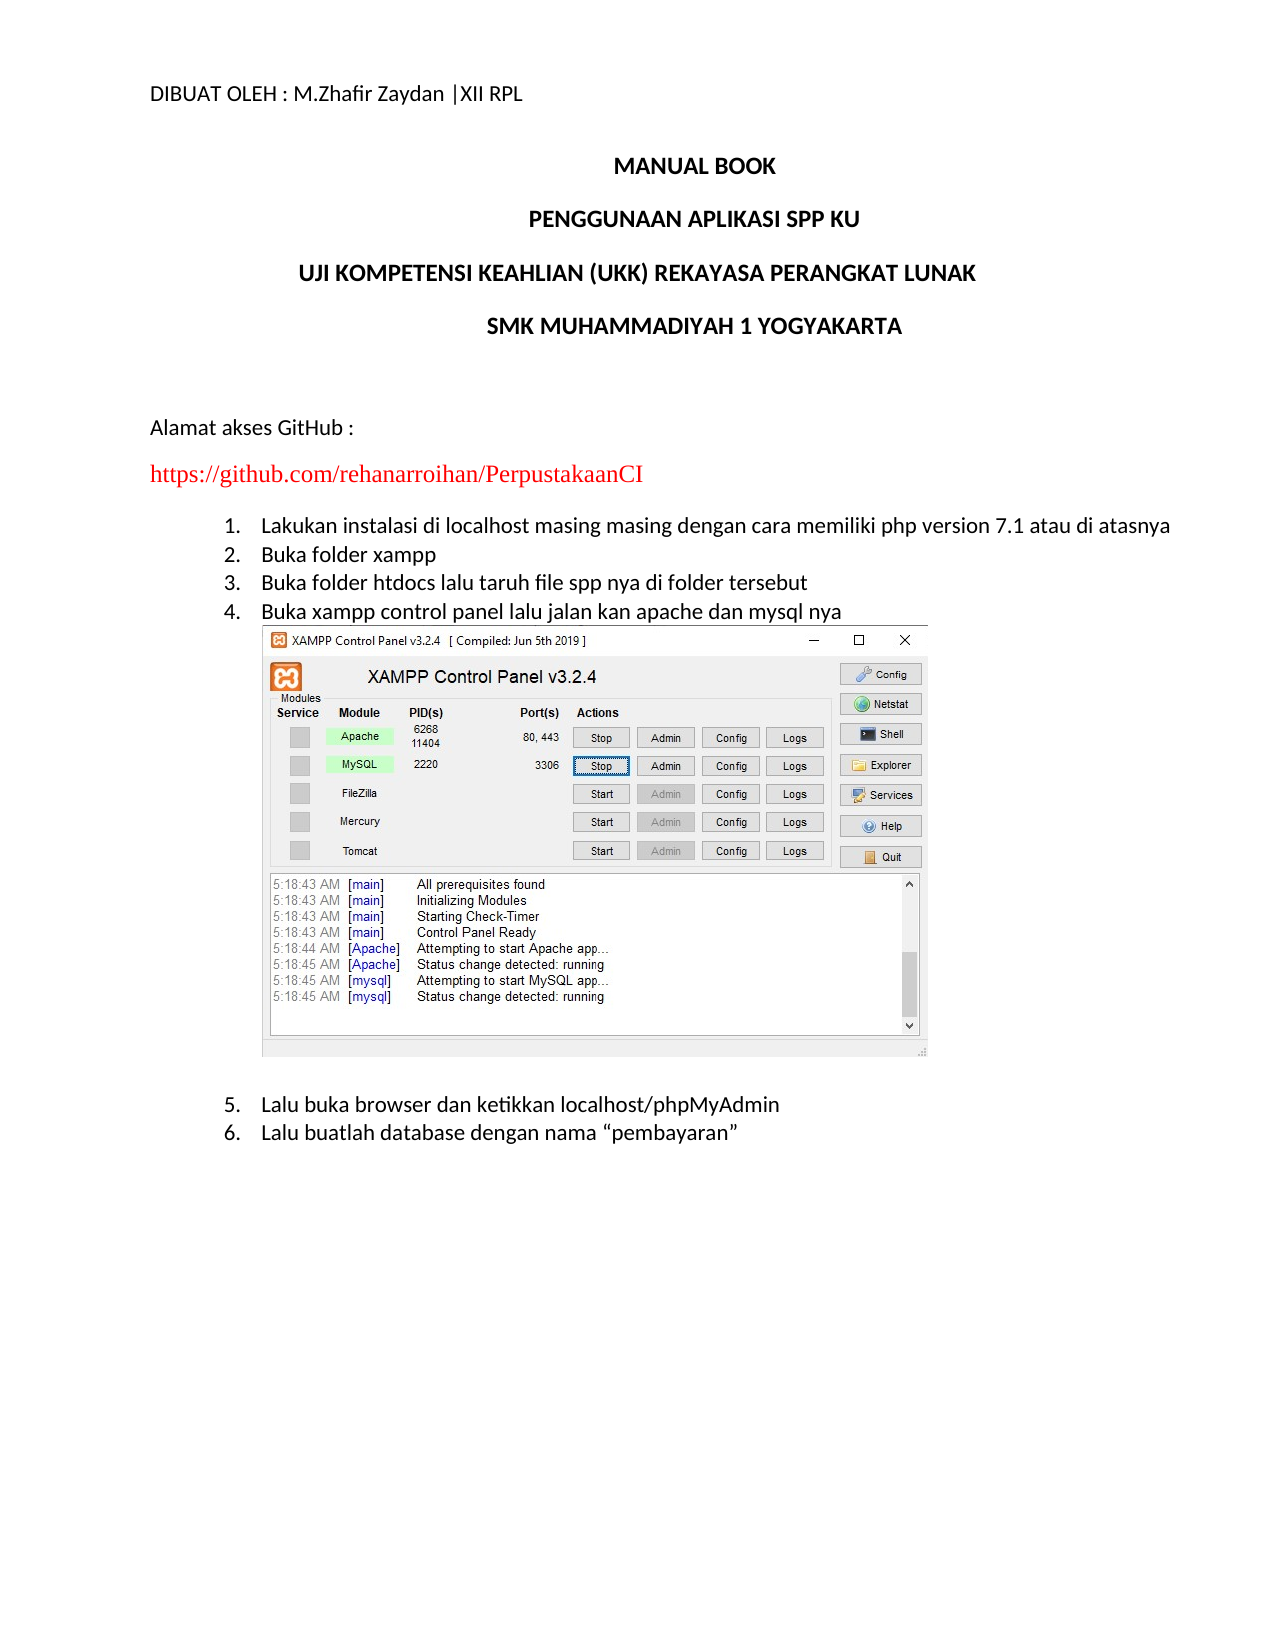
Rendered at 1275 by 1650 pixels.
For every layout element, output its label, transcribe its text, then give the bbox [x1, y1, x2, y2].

list Buka xampp control panel lalu jalan kan apache dan mysql nya [223, 597, 1239, 625]
text UJI KOMPETENSI KEAHLIAN (UKK) REKAYASA PERANGKAT LUNAK [298, 257, 1237, 287]
list Lalu buka browser dan ketikkan localhost/phpMyAdmin [223, 1090, 1239, 1118]
list Lalu buatlah database dengan nama “pembayaran” [223, 1118, 1239, 1147]
text SMK MUHAMMADIYAH 1 YOGYAKARTA [150, 310, 1239, 341]
list Buka folder htdocs lalu taruh file spp nya di folder tersebut [223, 568, 1239, 596]
list Buka folder xampp [223, 540, 1239, 568]
text MANUAL BOOK [150, 150, 1239, 181]
text Alamat akses GitHub : [150, 413, 1239, 441]
list Lakukan instalasi di localhost masing masing dengan cara memiliki php version 7.1 atau di atasnya [223, 511, 1239, 539]
picture [262, 625, 928, 1057]
text https://github.com/rehanarroihan/PerpustakaanCI [150, 459, 1237, 488]
text PENGGUNAAN APLIKASI SPP KU [150, 203, 1239, 234]
